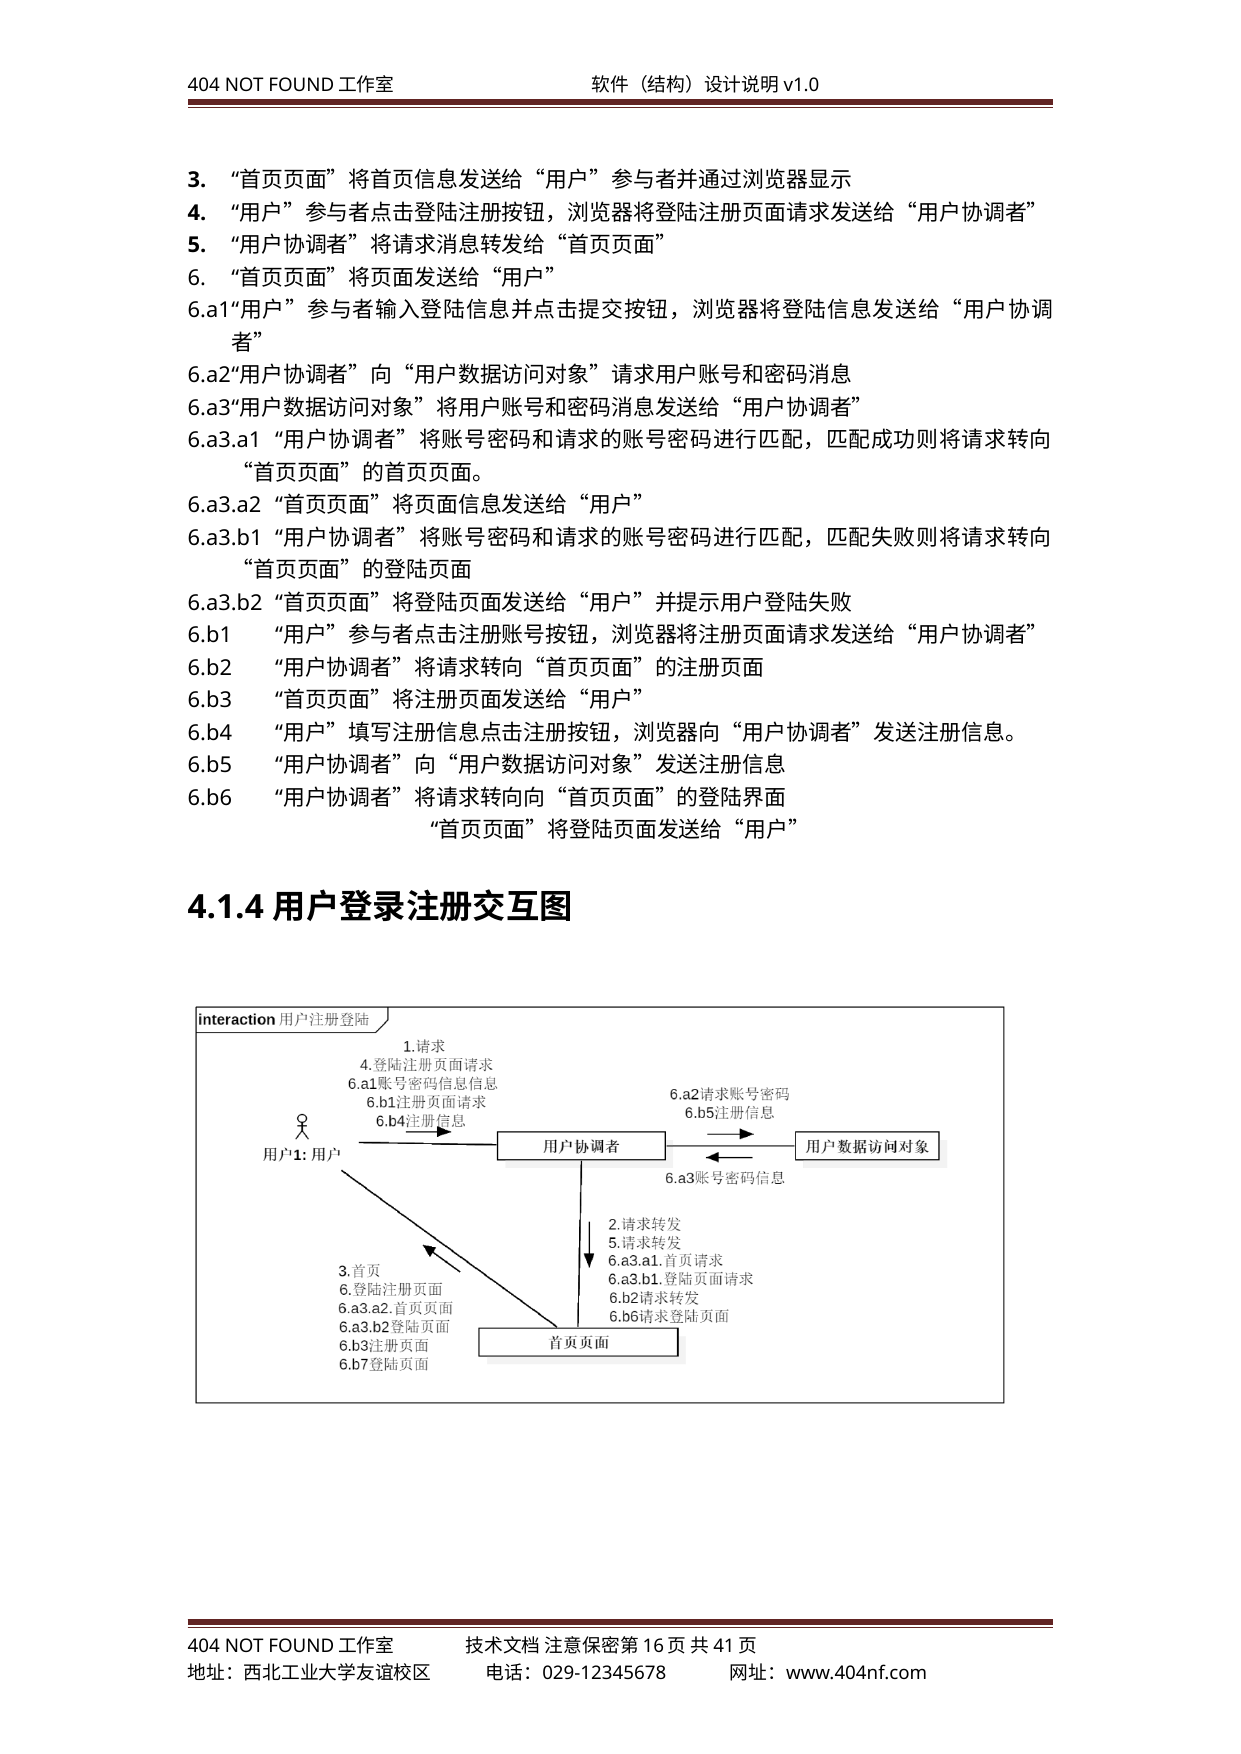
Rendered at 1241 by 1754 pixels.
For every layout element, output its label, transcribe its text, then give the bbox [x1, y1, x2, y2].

list “用户协调者”向“用户数据访问对象”发送注册信息 [187, 747, 1053, 779]
subtitle 4.1.4 用户登录注册交互图 [187, 872, 1053, 937]
list “首页页面”将注册页面发送给“用户” [187, 682, 1053, 714]
text “首页页面”将登陆页面发送给“用户” [187, 812, 1053, 844]
list “用户”参与者点击登陆注册按钮，浏览器将登陆注册页面请求发送给“用户协调者” [187, 194, 1053, 227]
list “用户协调者”将账号密码和请求的账号密码进行匹配，匹配成功则将请求转向“首页页面”的首页页面。 [187, 422, 1053, 487]
list “首页页面”将登陆页面发送给“用户”并提示用户登陆失败 [187, 584, 1053, 617]
list “用户数据访问对象”将用户账号和密码消息发送给“用户协调者” [187, 389, 1053, 422]
picture [187, 998, 1053, 1452]
list “首页页面”将首页信息发送给“用户”参与者并通过浏览器显示 [187, 162, 1053, 194]
list “用户协调者”将请求消息转发给“首页页面” [187, 227, 1053, 259]
list “用户”填写注册信息点击注册按钮，浏览器向“用户协调者”发送注册信息。 [187, 714, 1053, 747]
list “用户协调者”将请求转向向“首页页面”的登陆界面 [187, 779, 1053, 812]
list “用户”参与者点击注册账号按钮，浏览器将注册页面请求发送给“用户协调者” [187, 617, 1053, 649]
list “用户协调者”向“用户数据访问对象”请求用户账号和密码消息 [187, 357, 1053, 389]
list “用户协调者”将请求转向“首页页面”的注册页面 [187, 649, 1053, 682]
list “首页页面”将页面发送给“用户” [187, 259, 1053, 292]
list “用户”参与者输入登陆信息并点击提交按钮，浏览器将登陆信息发送给“用户协调者” [187, 292, 1053, 357]
list “用户协调者”将账号密码和请求的账号密码进行匹配，匹配失败则将请求转向“首页页面”的登陆页面 [187, 519, 1053, 584]
list “首页页面”将页面信息发送给“用户” [187, 487, 1053, 519]
